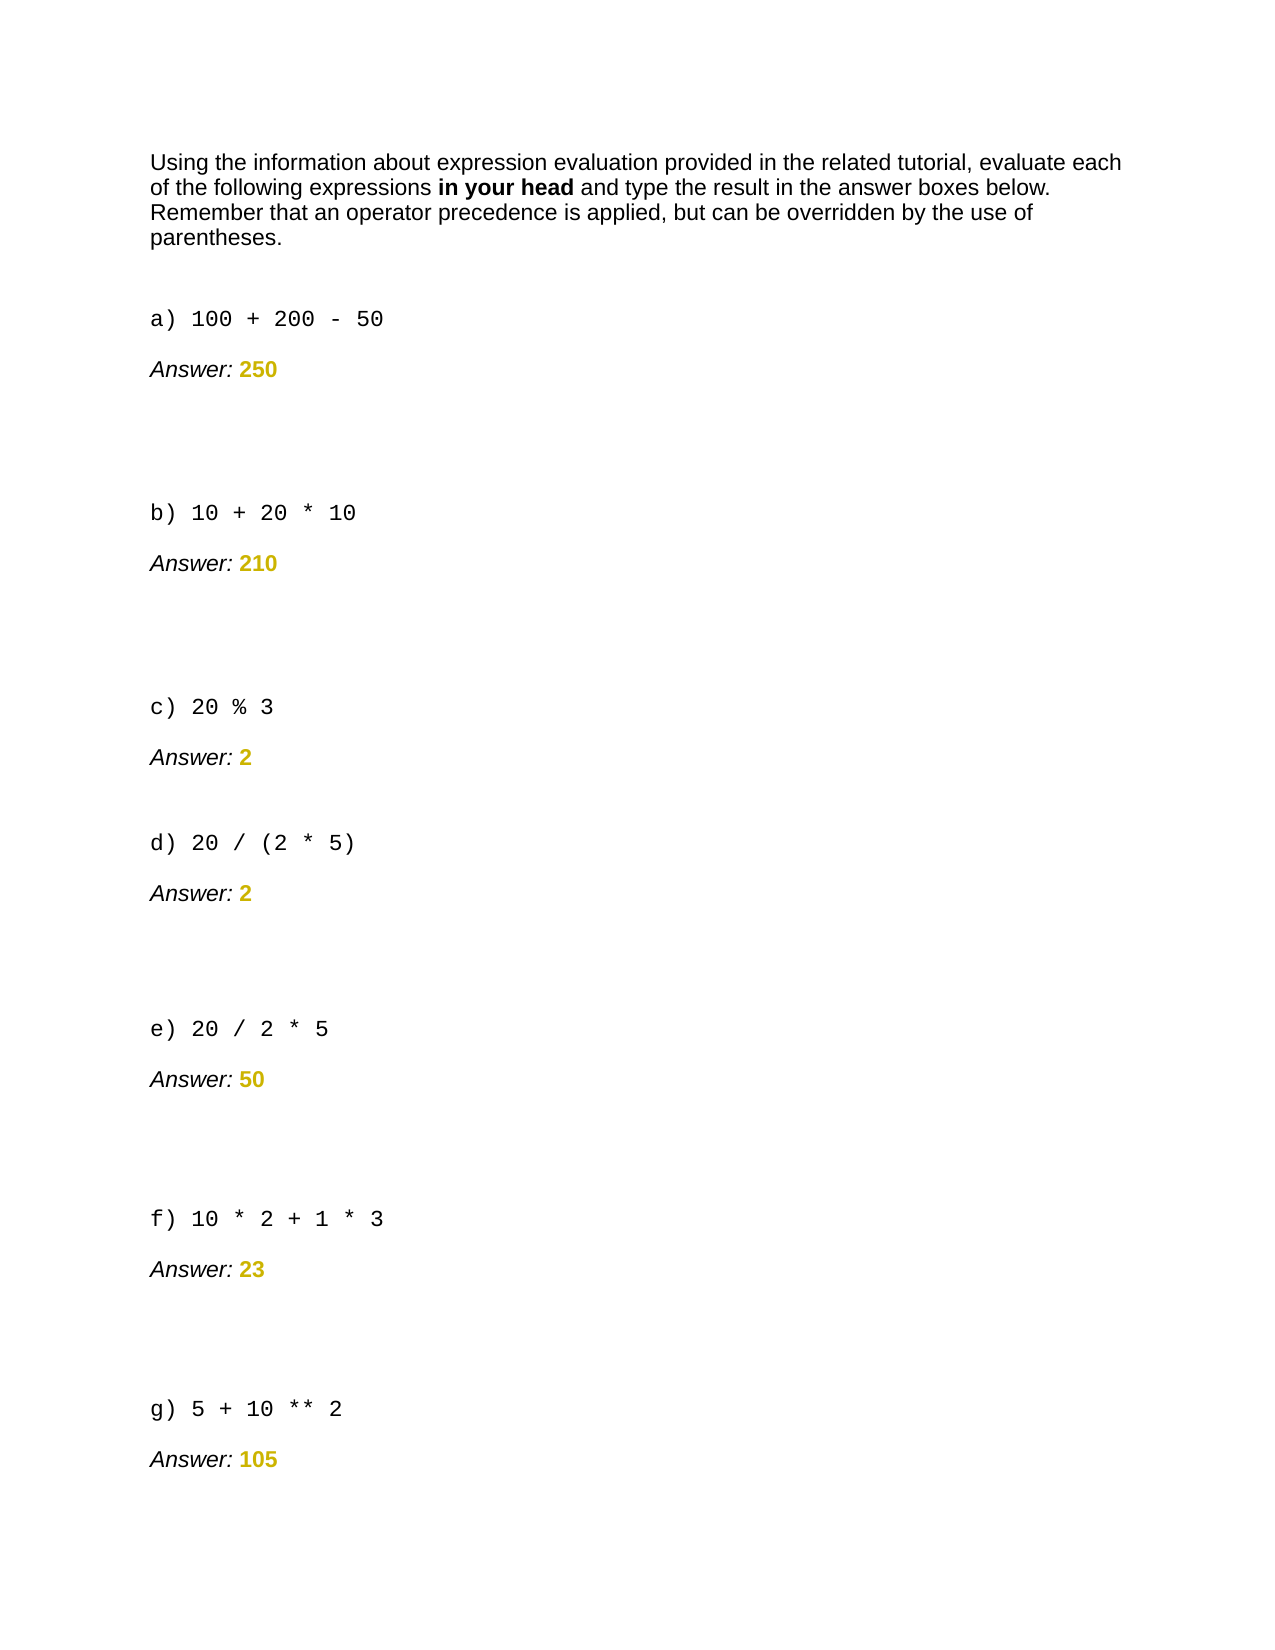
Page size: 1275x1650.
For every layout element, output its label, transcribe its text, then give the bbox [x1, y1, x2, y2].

text Answer: 23 [150, 1257, 1125, 1282]
text Answer: 2 [150, 745, 1125, 770]
text Answer: 250 [150, 357, 1125, 382]
text a) 100 + 200 - 50 [150, 304, 1125, 332]
text Using the information about expression evaluation provided in the related tutorial, evaluate each of the following expressions in your head and type the result in the answer boxes below. Remember that an operator precedence is applied, but can be overridden by the use of parentheses. [150, 150, 1125, 250]
text ​​​Answer: 105 [150, 1447, 1125, 1472]
text g) 5 + 10 ** 2 [150, 1394, 1125, 1422]
text f) 10 * 2 + 1 * 3 [150, 1204, 1125, 1232]
text e) 20 / 2 * 5 [150, 1014, 1125, 1042]
text Answer: 2 [150, 881, 1125, 906]
text d) 20 / (2 * 5) [150, 827, 1125, 856]
text Answer: 210 [150, 551, 1125, 576]
text c) 20 % 3 [150, 691, 1125, 720]
text Answer: 50 [150, 1067, 1125, 1092]
text b) 10 + 20 * 10 [150, 497, 1125, 526]
